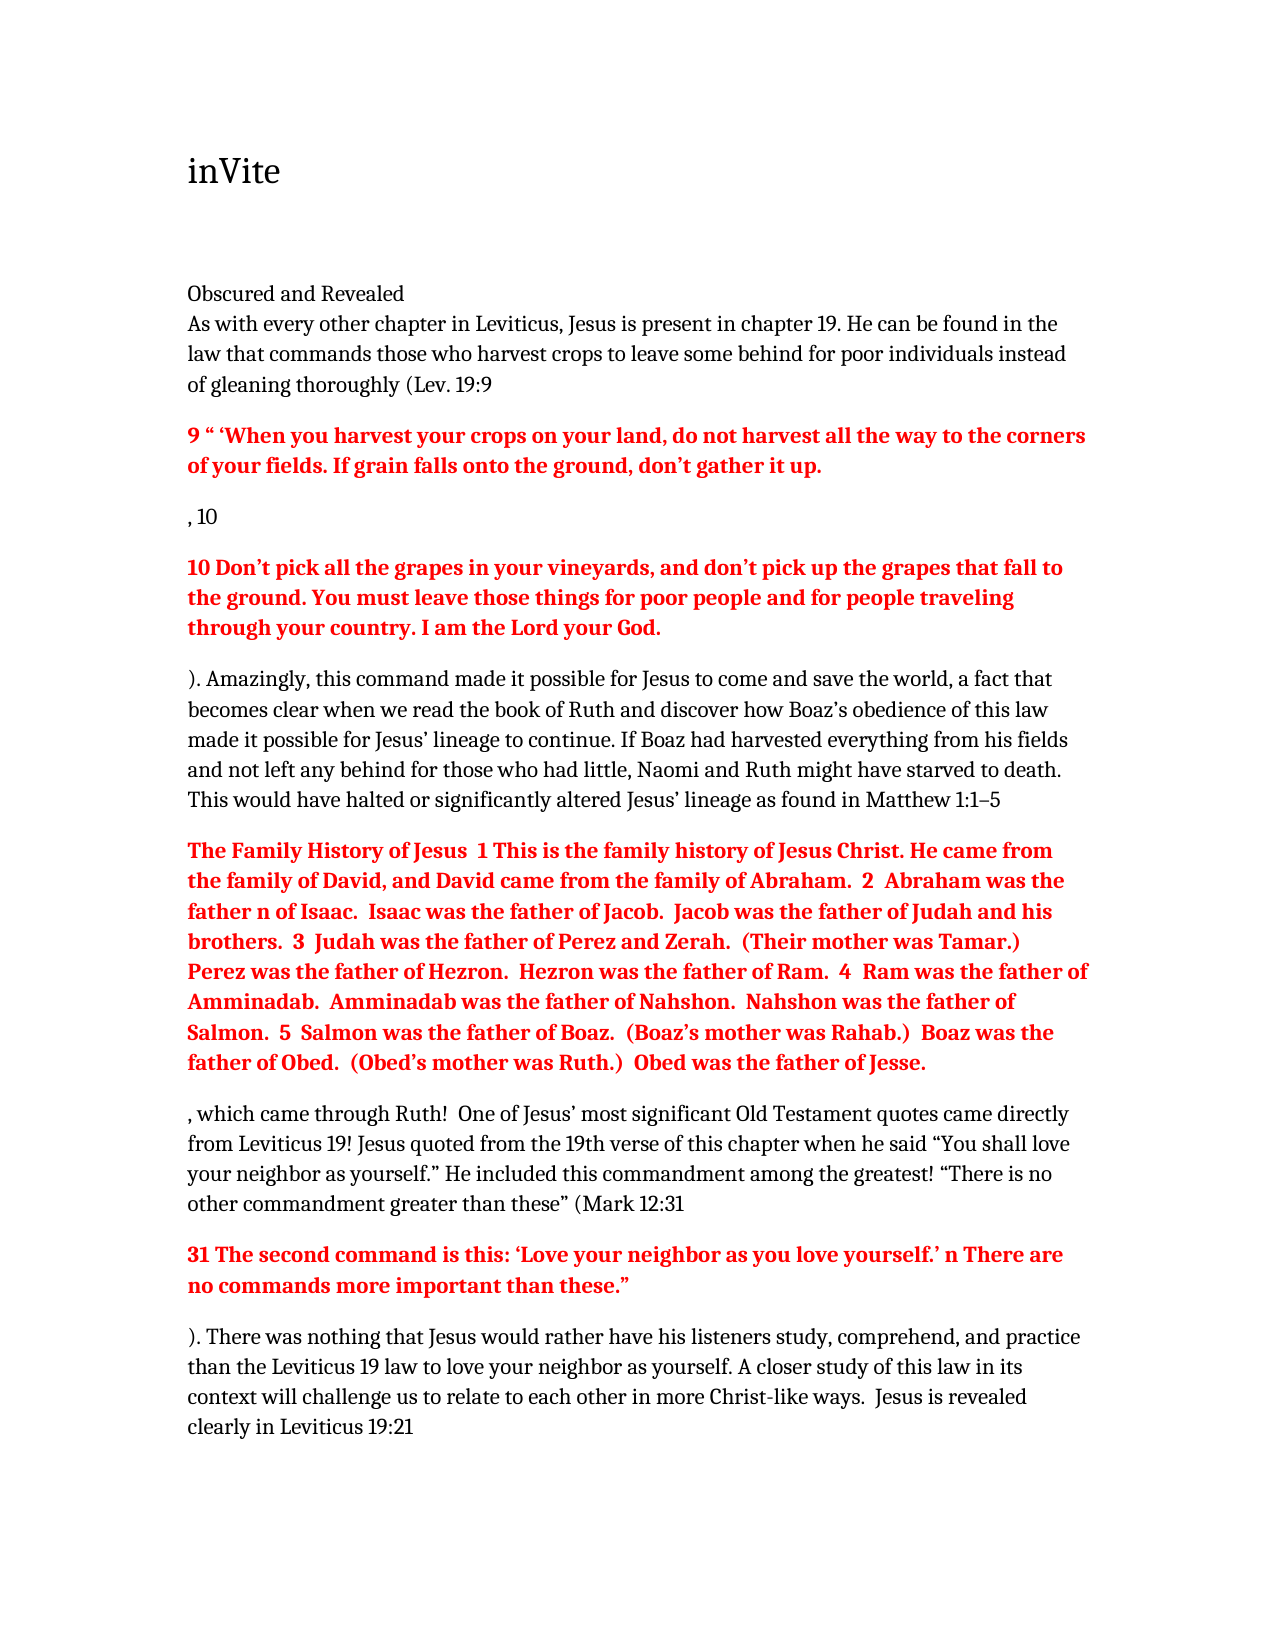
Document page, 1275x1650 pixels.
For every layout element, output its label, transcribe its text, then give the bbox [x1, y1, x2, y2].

text Obscured and Revealed As with every other chapter in Leviticus, Jesus is present in chapter 19. He can be found in the law that commands those who harvest crops to leave some behind for poor individuals instead of gleaning thoroughly (Lev. 19:9 [187, 220, 1087, 398]
text , which came through Ruth! One of Jesus’ most significant Old Testament quotes came directly from Leviticus 19! Jesus quoted from the 19th verse of this chapter when he said “You shall love your neighbor as yourself.” He included this commandment among the greatest! “There is no other commandment greater than these” (Mark 12:31 [187, 1101, 1087, 1218]
text ). There was nothing that Jesus would rather have his listeners study, comprehend, and practice than the Leviticus 19 law to love your neighbor as yourself. A closer study of this law in its context will challenge us to relate to each other in more Christ-like ways. Jesus is revealed clearly in Leviticus 19:21 [187, 1323, 1087, 1441]
text , 10 [187, 504, 1087, 530]
text inVite [187, 150, 1087, 193]
text 10 Don’t pick all the grapes in your vineyards, and don’t pick up the grapes that fall to the ground. You must leave those things for poor people and for people traveling through your country. I am the Lord your God. [187, 555, 1087, 642]
text ). Amazingly, this command made it possible for Jesus to come and save the world, a fact that becomes clear when we read the book of Ruth and discover how Boaz’s obedience of this law made it possible for Jesus’ lineage to continue. If Boaz had harvested everything from his fields and not left any behind for those who had little, Naomi and Ruth might have starved to death. This would have halted or significantly altered Jesus’ lineage as found in Matthew 1:1–5 [187, 666, 1087, 813]
text The Family History of Jesus 1 This is the family history of Jesus Christ. He came from the family of David, and David came from the family of Abraham. 2 Abraham was the father n of Isaac. Isaac was the father of Jacob. Jacob was the father of Judah and his brothers. 3 Judah was the father of Perez and Zerah. (Their mother was Tamar.) Perez was the father of Hezron. Hezron was the father of Ram. 4 Ram was the father of Amminadab. Amminadab was the father of Nahshon. Nahshon was the father of Salmon. 5 Salmon was the father of Boaz. (Boaz’s mother was Rahab.) Boaz was the father of Obed. (Obed’s mother was Ruth.) Obed was the father of Jesse. [187, 838, 1087, 1076]
text 9 “ ‘When you harvest your crops on your land, do not harvest all the way to the corners of your fields. If grain falls onto the ground, don’t gather it up. [187, 422, 1087, 479]
text 31 The second command is this: ‘Love your neighbor as you love yourself.’ n There are no commands more important than these.” [187, 1242, 1087, 1299]
